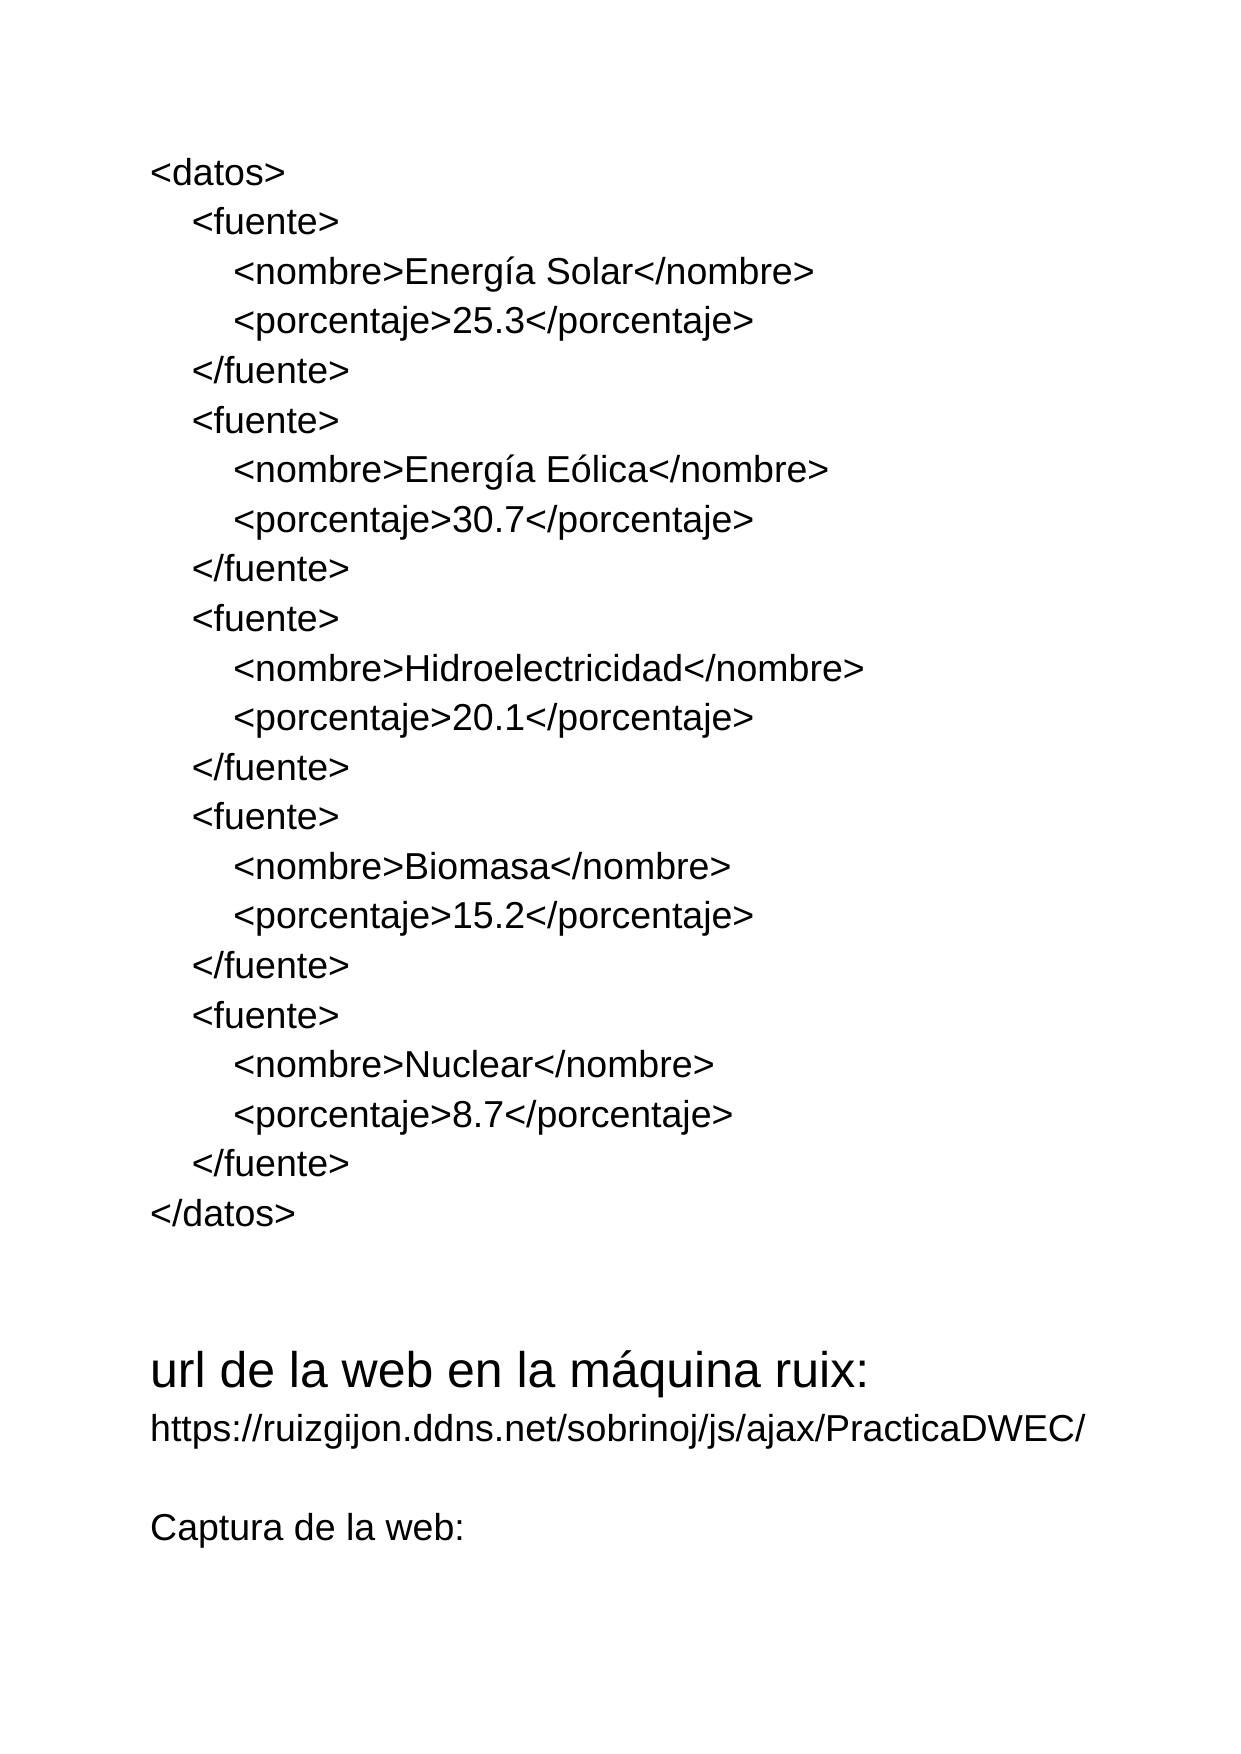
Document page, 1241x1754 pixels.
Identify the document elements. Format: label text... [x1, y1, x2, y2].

text </fuente> [150, 745, 1090, 788]
text <porcentaje>15.2</porcentaje> [150, 894, 1090, 937]
text </fuente> [150, 348, 1090, 391]
text </fuente> [150, 1142, 1090, 1185]
text <fuente> [150, 199, 1090, 243]
text <fuente> [150, 596, 1090, 639]
text <porcentaje>25.3</porcentaje> [150, 299, 1090, 342]
text <nombre>Hidroelectricidad</nombre> [150, 646, 1090, 689]
text <porcentaje>8.7</porcentaje> [150, 1092, 1090, 1135]
text Captura de la web: [150, 1505, 1090, 1548]
text <datos> [150, 150, 1090, 193]
text </datos> [150, 1191, 1090, 1234]
text <fuente> [150, 993, 1090, 1036]
text <porcentaje>30.7</porcentaje> [150, 497, 1090, 540]
text <nombre>Biomasa</nombre> [150, 844, 1090, 887]
text </fuente> [150, 547, 1090, 590]
text <fuente> [150, 794, 1090, 838]
text <nombre>Energía Eólica</nombre> [150, 447, 1090, 491]
text </fuente> [150, 943, 1090, 986]
text url de la web en la máquina ruix: [150, 1340, 1090, 1397]
text https://ruizgijon.ddns.net/sobrinoj/js/ajax/PracticaDWEC/ [150, 1406, 1090, 1449]
text <porcentaje>20.1</porcentaje> [150, 695, 1090, 738]
text <nombre>Nuclear</nombre> [150, 1042, 1090, 1086]
text <fuente> [150, 398, 1090, 441]
text <nombre>Energía Solar</nombre> [150, 249, 1090, 292]
